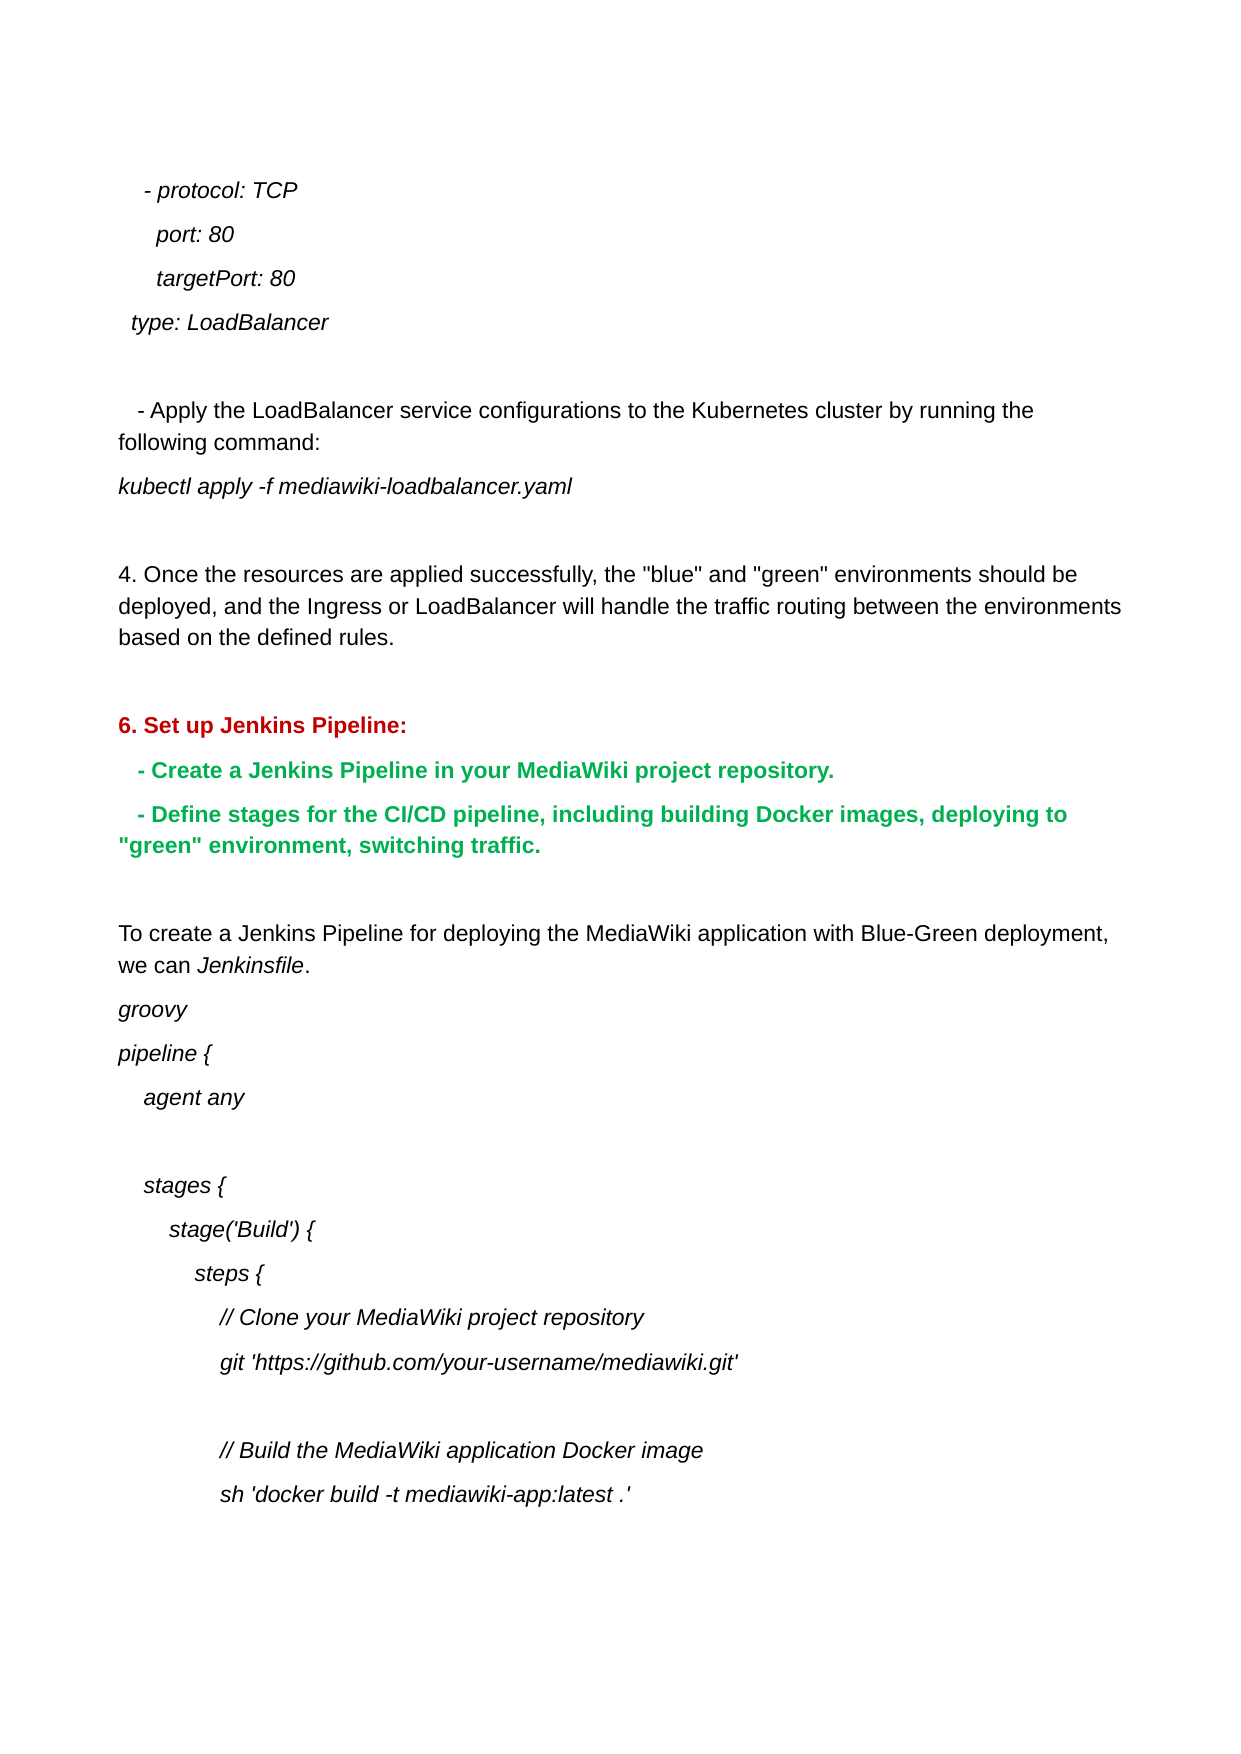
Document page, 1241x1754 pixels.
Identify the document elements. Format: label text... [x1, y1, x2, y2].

text - Apply the LoadBalancer service configurations to the Kubernetes cluster by running the following command: [118, 397, 1122, 455]
text git 'https://github.com/your-username/mediawiki.git' [118, 1348, 1122, 1375]
text steps { [118, 1260, 1122, 1287]
text pipeline { [118, 1040, 1122, 1066]
text 4. Once the resources are applied successfully, the "blue" and "green" environments should be deployed, and the Ingress or LoadBalancer will handle the traffic routing between the environments based on the defined rules. [118, 561, 1122, 651]
text kubectl apply -f mediawiki-loadbalancer.yaml [118, 473, 1122, 499]
text stages { [118, 1172, 1122, 1198]
text // Build the MediaWiki application Docker image [118, 1437, 1122, 1463]
text - Define stages for the CI/CD pipeline, including building Docker images, deploying to "green" environment, switching traffic. [118, 801, 1122, 858]
text sh 'docker build -t mediawiki-app:latest .' [118, 1481, 1122, 1507]
text targetPort: 80 [118, 265, 1122, 292]
text 6. Set up Jenkins Pipeline: [118, 712, 1122, 739]
text agent any [118, 1084, 1122, 1110]
text To create a Jenkins Pipeline for deploying the MediaWiki application with Blue-Green deployment, we can Jenkinsfile. [118, 920, 1122, 978]
text groovy [118, 996, 1122, 1022]
text stage('Build') { [118, 1216, 1122, 1243]
text type: LoadBalancer [118, 309, 1122, 336]
text - protocol: TCP [118, 177, 1122, 203]
text // Clone your MediaWiki project repository [118, 1304, 1122, 1331]
text - Create a Jenkins Pipeline in your MediaWiki project repository. [118, 757, 1122, 783]
text port: 80 [118, 221, 1122, 248]
